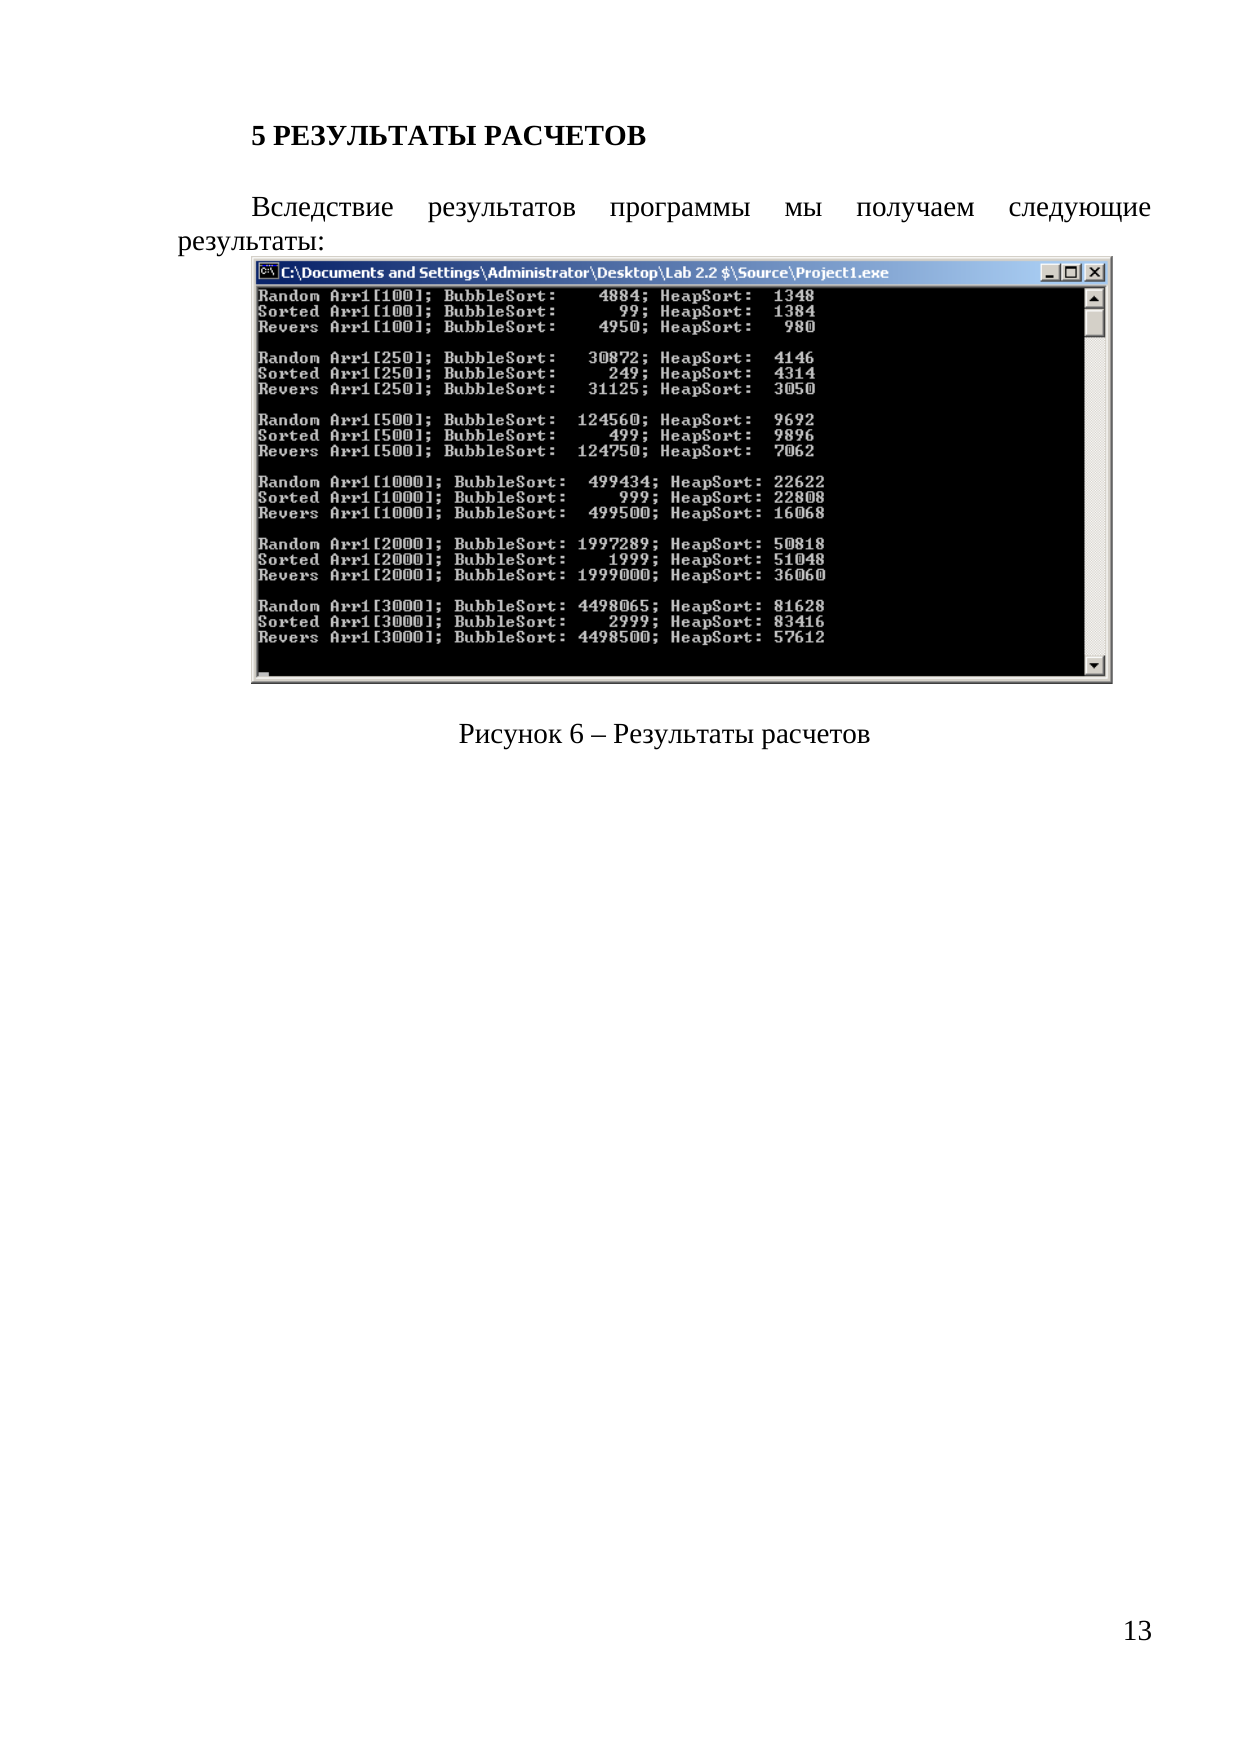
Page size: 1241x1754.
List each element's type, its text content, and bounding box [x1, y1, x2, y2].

text Рисунок 6 – Результаты расчетов [177, 717, 1152, 750]
picture [251, 256, 1113, 684]
text Вследствие результатов программы мы получаем следующие результаты: [177, 189, 1152, 256]
subtitle Результаты расчетов [251, 118, 1152, 152]
